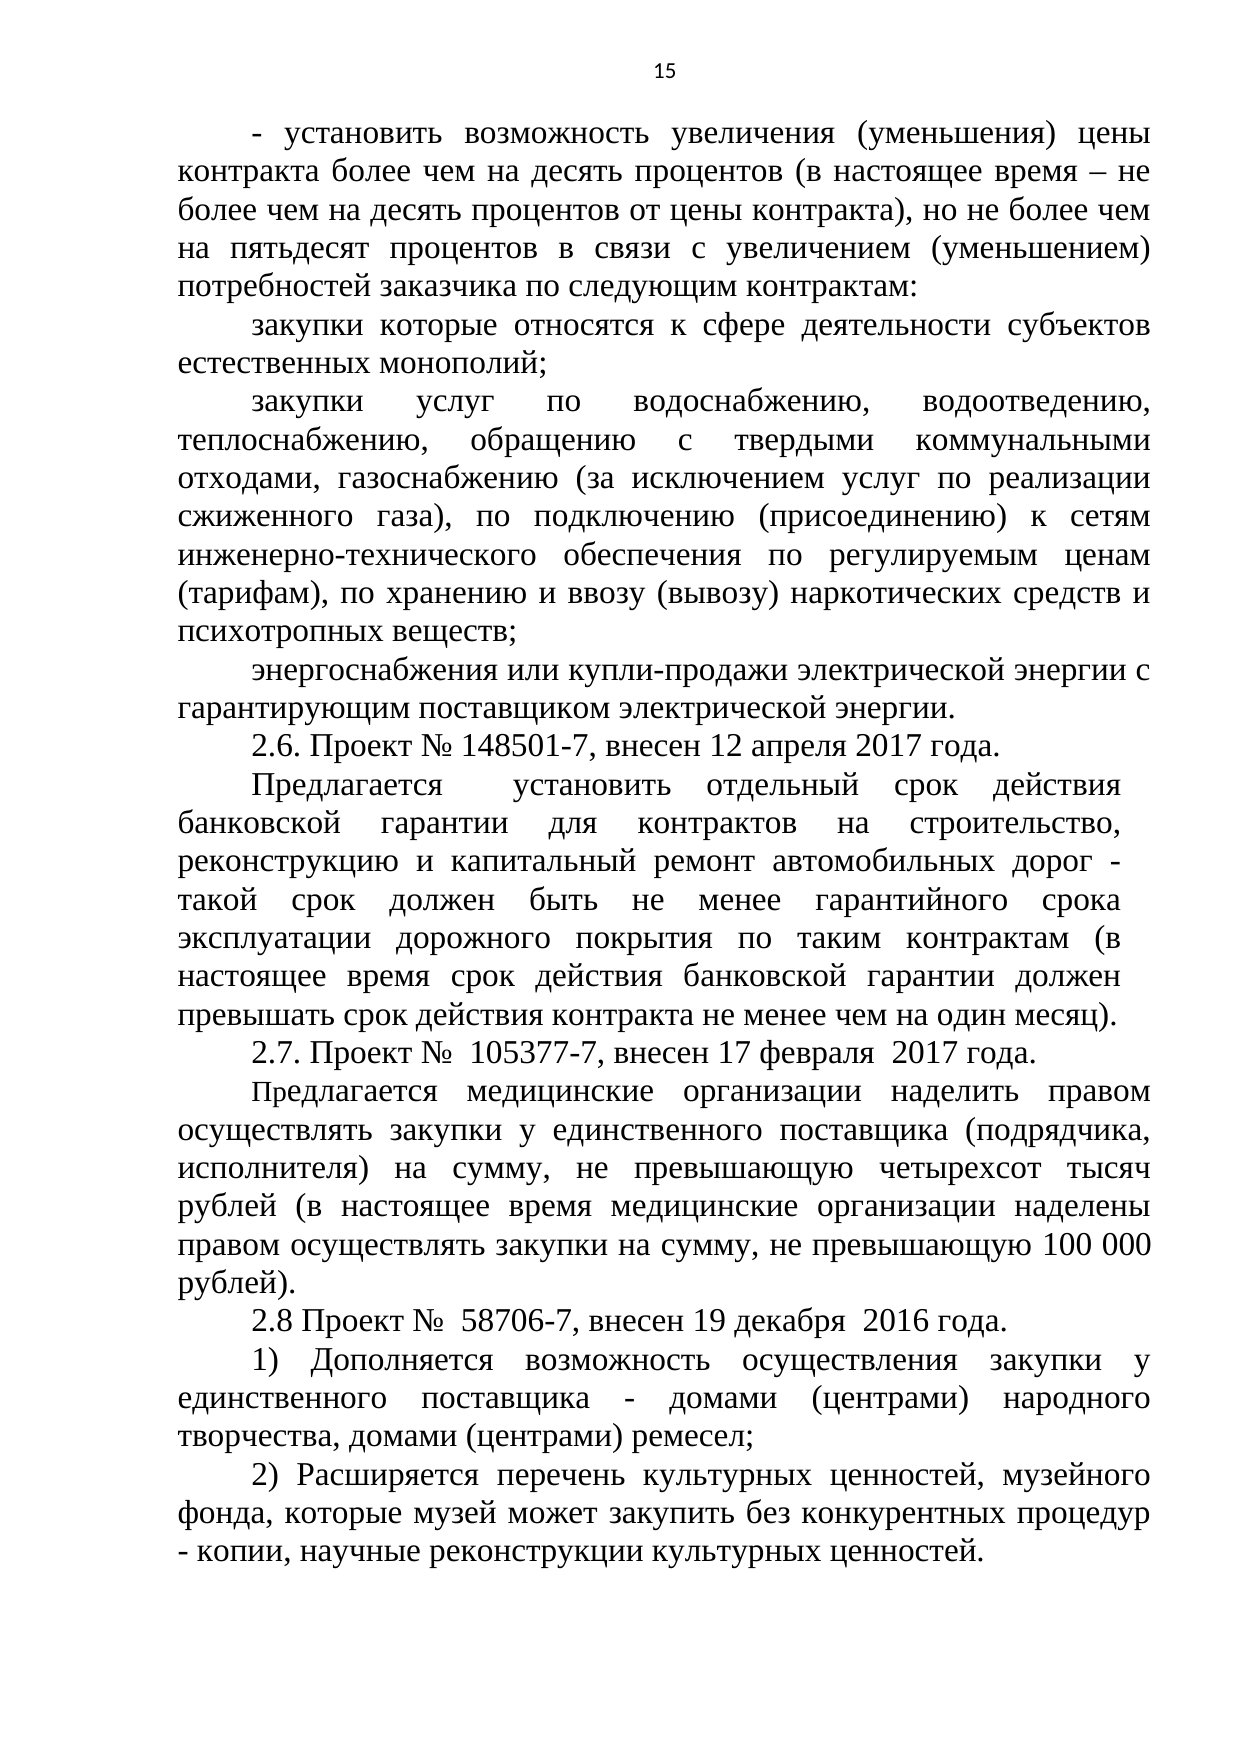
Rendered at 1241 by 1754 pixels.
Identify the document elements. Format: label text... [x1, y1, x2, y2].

text закупки услуг по водоснабжению, водоотведению, теплоснабжению, обращению с твердыми коммунальными отходами, газоснабжению (за исключением услуг по реализации сжиженного газа), по подключению (присоединению) к сетям инженерно-технического обеспечения по регулируемым ценам (тарифам), по хранению и ввозу (вывозу) наркотических средств и психотропных веществ; [177, 380, 1152, 649]
text Предлагается медицинские организации наделить правом осуществлять закупки у единственного поставщика (подрядчика, исполнителя) на сумму, не превышающую четырехсот тысяч рублей (в настоящее время медицинские организации наделены правом осуществлять закупки на сумму, не превышающую 100 000 рублей). [177, 1070, 1152, 1300]
text - установить возможность увеличения (уменьшения) цены контракта более чем на десять процентов (в настоящее время – не более чем на десять процентов от цены контракта), но не более чем на пятьдесят процентов в связи с увеличением (уменьшением) потребностей заказчика по следующим контрактам: [177, 112, 1152, 304]
text Предлагается установить отдельный срок действия банковской гарантии для контрактов на строительство, реконструкцию и капитальный ремонт автомобильных дорог - такой срок должен быть не менее гарантийного срока эксплуатации дорожного покрытия по таким контрактам (в настоящее время срок действия банковской гарантии должен превышать срок действия контракта не менее чем на один месяц). [177, 764, 1122, 1032]
text 2.7. Проект № 105377-7, внесен 17 февраля 2017 года. [177, 1032, 1152, 1070]
text 2.8 Проект № 58706-7, внесен 19 декабря 2016 года. [177, 1300, 1152, 1339]
text 1) Дополняется возможность осуществления закупки у единственного поставщика - домами (центрами) народного творчества, домами (центрами) ремесел; [177, 1339, 1152, 1454]
text энергоснабжения или купли-продажи электрической энергии с гарантирующим поставщиком электрической энергии. [177, 649, 1152, 725]
text 2.6. Проект № 148501-7, внесен 12 апреля 2017 года. [177, 725, 1152, 764]
text закупки которые относятся к сфере деятельности субъектов естественных монополий; [177, 304, 1152, 380]
text 2) Расширяется перечень культурных ценностей, музейного фонда, которые музей может закупить без конкурентных процедур - копии, научные реконструкции культурных ценностей. [177, 1454, 1152, 1569]
